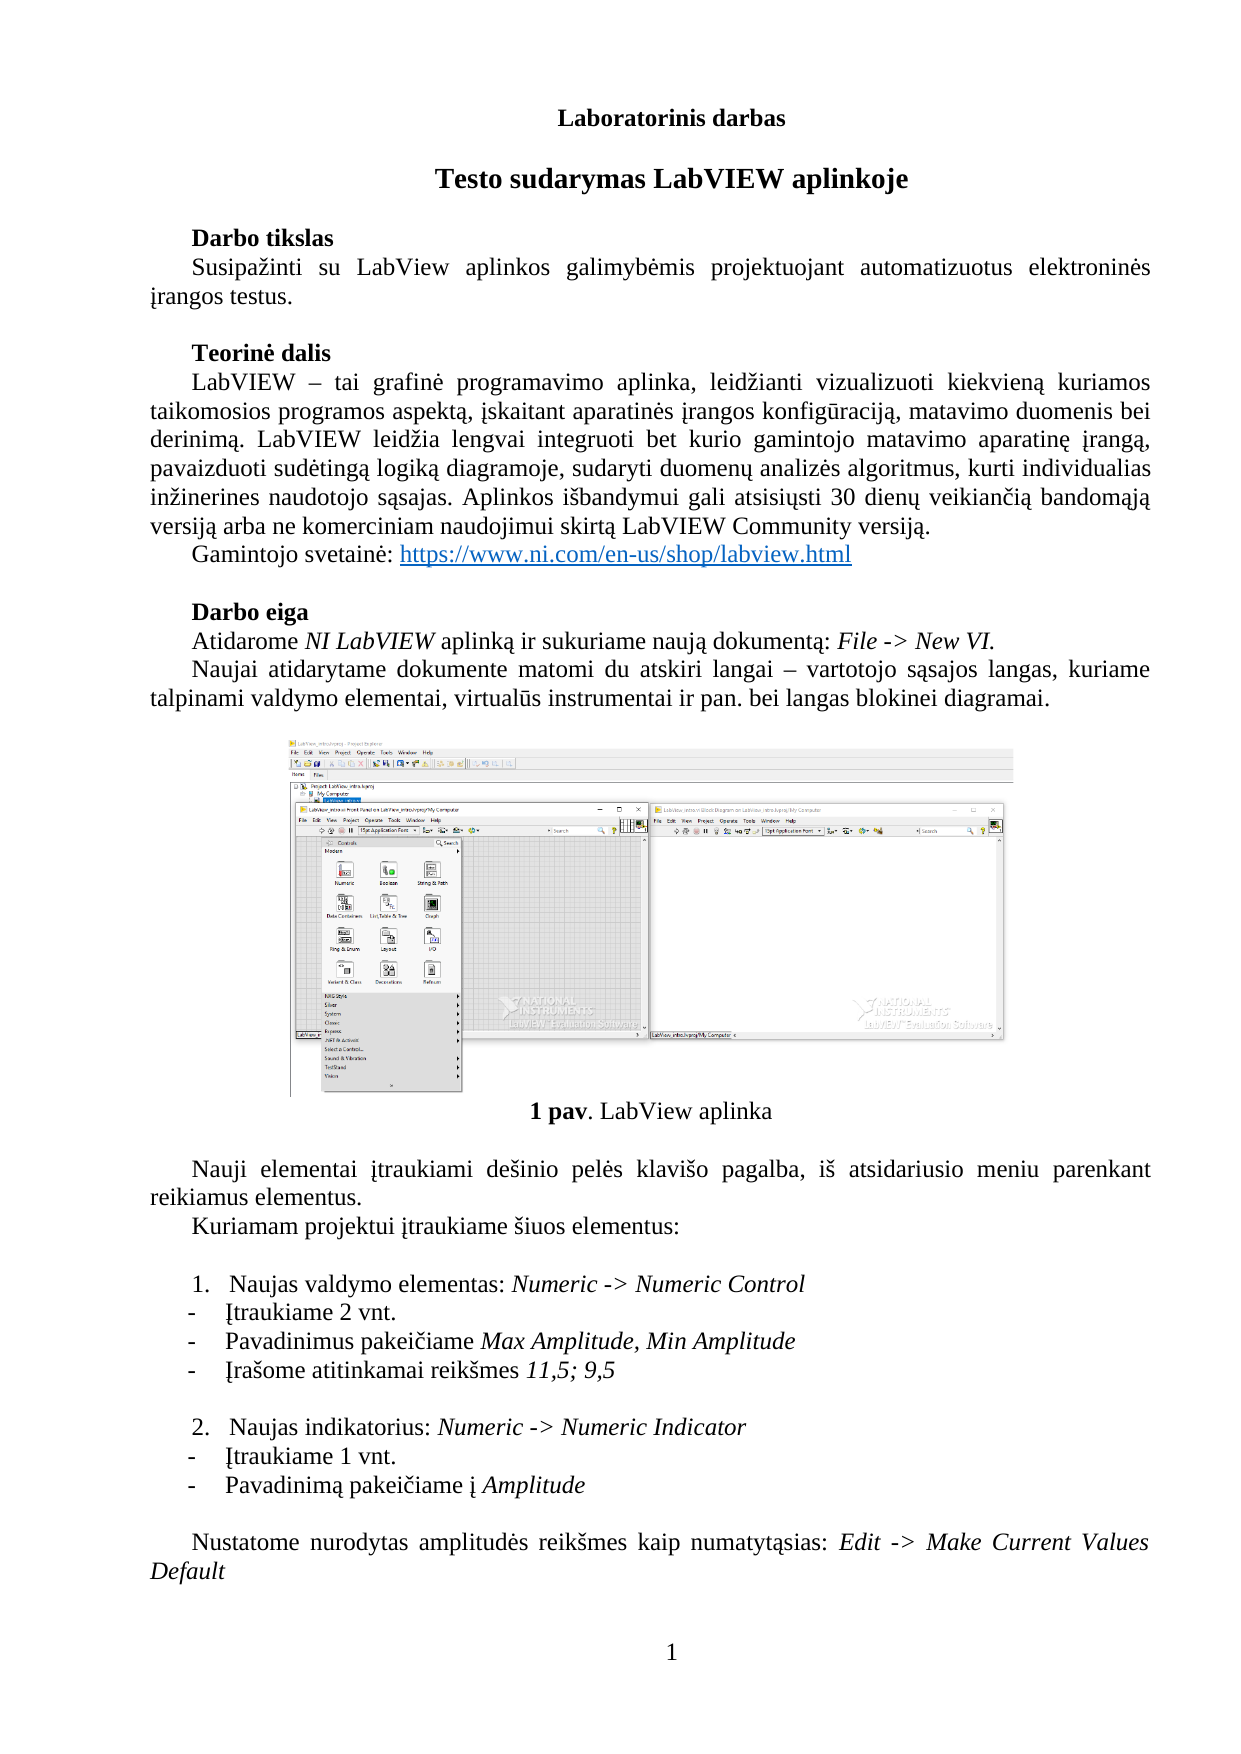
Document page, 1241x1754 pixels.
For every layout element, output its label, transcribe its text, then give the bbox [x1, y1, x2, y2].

list Įrašome atitinkamai reikšmes 11,5; 9,5 [187, 1355, 1152, 1384]
list Naujas indikatorius: Numeric -> Numeric Indicator [191, 1412, 1152, 1441]
list Pavadinimą pakeičiame į Amplitude [187, 1470, 1152, 1499]
text Nauji elementai įtraukiami dešinio pelės klavišo pagalba, iš atsidariusio meniu parenkant reikiamus elementus. [150, 1154, 1152, 1211]
text Naujai atidarytame dokumente matomi du atskiri langai – vartotojo sąsajos langas, kuriame talpinami valdymo elementai, virtualūs instrumentai ir pan. bei langas blokinei diagramai. [150, 654, 1152, 712]
text 1 pav. LabView aplinka [150, 1096, 1152, 1125]
text Nustatome nurodytas amplitudės reikšmes kaip numatytąsias: Edit -> Make Current Values Default [150, 1527, 1152, 1585]
text Laboratorinis darbas [150, 103, 1152, 132]
text Teorinė dalis [150, 338, 1152, 367]
list Naujas valdymo elementas: Numeric -> Numeric Control [191, 1269, 1152, 1297]
text Susipažinti su LabView aplinkos galimybėmis projektuojant automatizuotus elektroninės įrangos testus. [150, 252, 1152, 309]
text LabVIEW – tai grafinė programavimo aplinka, leidžianti vizualizuoti kiekvieną kuriamos taikomosios programos aspektą, įskaitant aparatinės įrangos konfigūraciją, matavimo duomenis bei derinimą. LabVIEW leidžia lengvai integruoti bet kurio gamintojo matavimo aparatinę įrangą, pavaizduoti sudėtingą logiką diagramoje, sudaryti duomenų analizės algoritmus, kurti individualias inžinerines naudotojo sąsajas. Aplinkos išbandymui gali atsisiųsti 30 dienų veikiančią bandomąją versiją arba ne komerciniam naudojimui skirtą LabVIEW Community versiją. [150, 367, 1152, 539]
text Kuriamam projektui įtraukiame šiuos elementus: [150, 1211, 1152, 1240]
list Įtraukiame 1 vnt. [187, 1441, 1152, 1470]
list Pavadinimus pakeičiame Max Amplitude, Min Amplitude [187, 1326, 1152, 1355]
picture [288, 740, 1014, 1097]
text Gamintojo svetainė: https://www.ni.com/en-us/shop/labview.html [150, 539, 1152, 568]
text Darbo tikslas [150, 223, 1152, 252]
text Atidarome NI LabVIEW aplinką ir sukuriame naują dokumentą: File -> New VI. [150, 626, 1152, 654]
list Įtraukiame 2 vnt. [187, 1297, 1152, 1326]
text Testo sudarymas LabVIEW aplinkoje [150, 161, 1152, 194]
text Darbo eiga [150, 597, 1152, 626]
